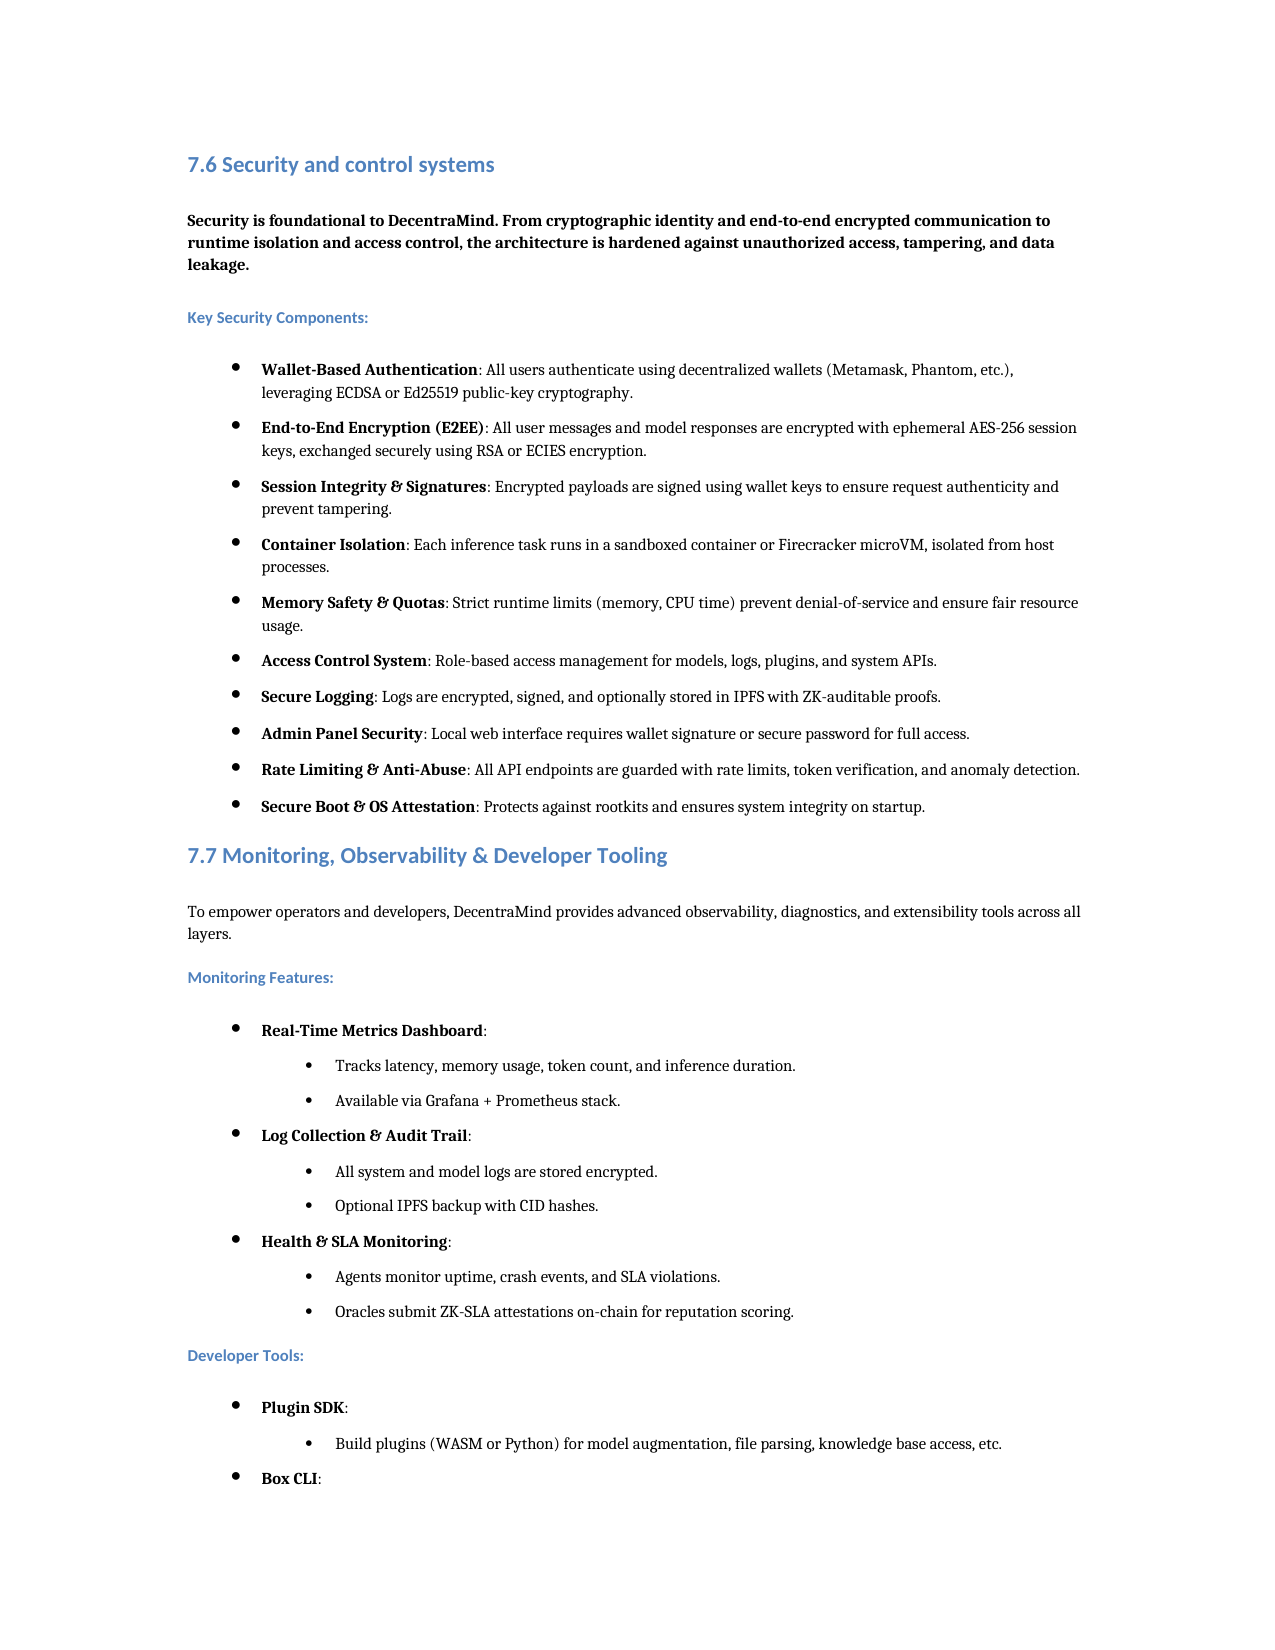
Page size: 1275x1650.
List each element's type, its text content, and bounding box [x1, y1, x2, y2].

list Health & SLA Monitoring: [232, 1231, 1087, 1252]
list Log Collection & Audit Trail: [232, 1126, 1087, 1147]
subtitle Monitoring Features: [187, 968, 1087, 988]
list Available via Grafana + Prometheus stack. [306, 1091, 1087, 1111]
list End-to-End Encryption (E2EE): All user messages and model responses are encrypted with ephemeral AES-256 session keys, exchanged securely using RSA or ECIES encryption. [232, 418, 1087, 461]
subtitle 7.6 Security and control systems [187, 150, 1087, 178]
list Box CLI: [232, 1469, 1087, 1489]
list Container Isolation: Each inference task runs in a sandboxed container or Firecracker microVM, isolated from host processes. [232, 534, 1087, 577]
list Secure Boot & OS Attestation: Protects against rootkits and ensures system integrity on startup. [232, 796, 1087, 817]
list Access Control System: Role-based access management for models, logs, plugins, and system APIs. [232, 651, 1087, 671]
list Plugin SDK: [232, 1398, 1087, 1419]
list All system and model logs are stored encrypted. [306, 1162, 1087, 1181]
list Optional IPFS backup with CID hashes. [306, 1197, 1087, 1216]
list Agents monitor uptime, crash events, and SLA violations. [306, 1268, 1087, 1287]
list Session Integrity & Signatures: Encrypted payloads are signed using wallet keys to ensure request authenticity and prevent tampering. [232, 476, 1087, 519]
list Oracles submit ZK-SLA attestations on-chain for reputation scoring. [306, 1302, 1087, 1321]
list Tracks latency, memory usage, token count, and inference duration. [306, 1057, 1087, 1076]
list Rate Limiting & Anti-Abuse: All API endpoints are guarded with rate limits, token verification, and anomaly detection. [232, 760, 1087, 781]
list Wallet-Based Authentication: All users authenticate using decentralized wallets (Metamask, Phantom, etc.), leveraging ECDSA or Ed25519 public-key cryptography. [232, 360, 1087, 403]
list Memory Safety & Quotas: Strict runtime limits (memory, CPU time) prevent denial-of-service and ensure fair resource usage. [232, 592, 1087, 635]
list Build plugins (WASM or Python) for model augmentation, file parsing, knowledge base access, etc. [306, 1434, 1087, 1453]
subtitle Key Security Components: [187, 307, 1087, 327]
subtitle 7.7 Monitoring, Observability & Developer Tooling [187, 841, 1087, 869]
subtitle Developer Tools: [187, 1345, 1087, 1365]
list Admin Panel Security: Local web interface requires wallet signature or secure password for full access. [232, 723, 1087, 744]
list Real-Time Metrics Dashboard: [232, 1020, 1087, 1041]
list Secure Logging: Logs are encrypted, signed, and optionally stored in IPFS with ZK-auditable proofs. [232, 687, 1087, 708]
text Security is foundational to DecentraMind. From cryptographic identity and end-to-end encrypted communication to runtime isolation and access control, the architecture is hardened against unauthorized access, tampering, and data leakage. [187, 212, 1087, 275]
text To empower operators and developers, DecentraMind provides advanced observability, diagnostics, and extensibility tools across all layers. [187, 903, 1087, 944]
